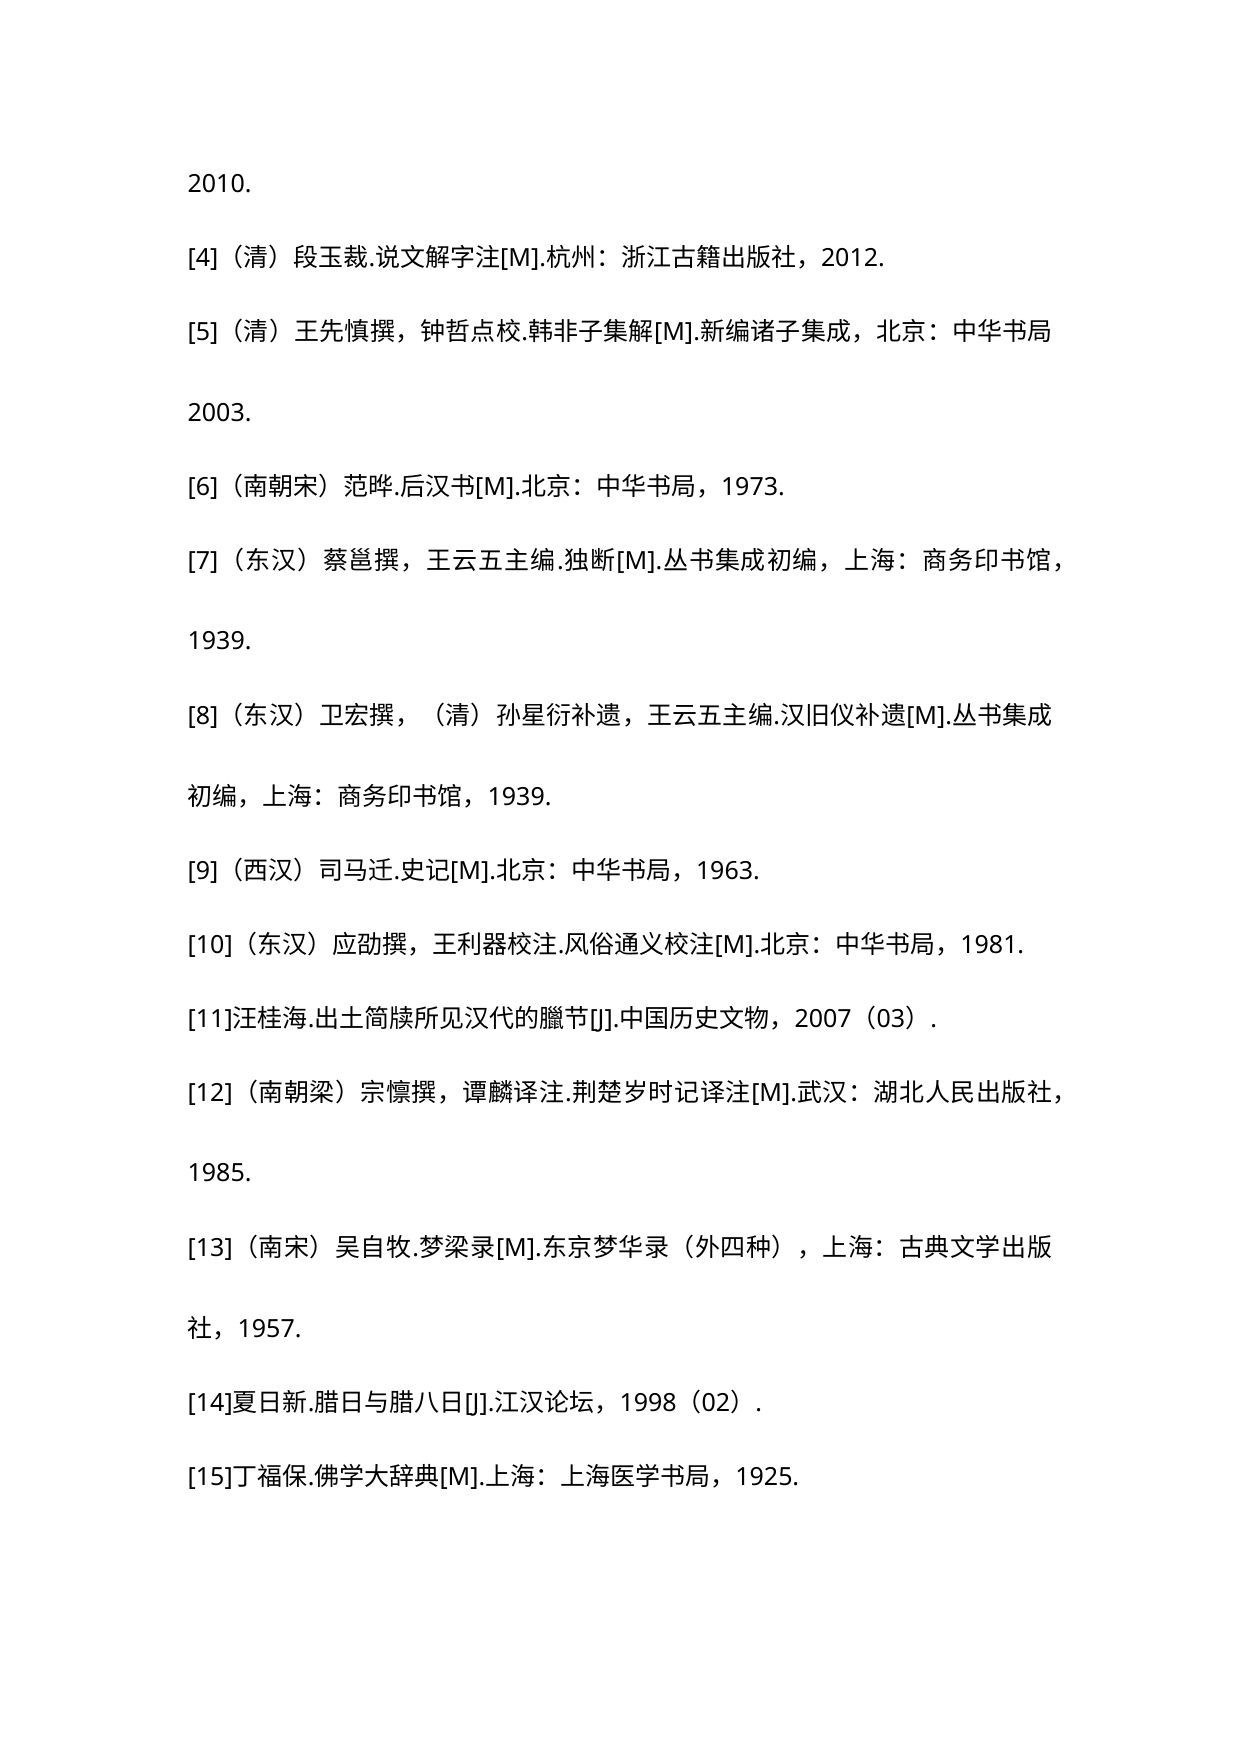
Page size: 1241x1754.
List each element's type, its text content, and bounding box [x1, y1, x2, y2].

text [187, 150, 1053, 215]
text [6]（南朝宋）范晔.后汉书[M].北京：中华书局，1973. [187, 452, 1053, 517]
text [8]（东汉）卫宏撰，（清）孙星衍补遗，王云五主编.汉旧仪补遗[M].丛书集成初编，上海：商务印书馆，1939. [187, 681, 1053, 827]
text [11]汪桂海.出土简牍所见汉代的臘节[J].中国历史文物，2007（03）. [187, 984, 1053, 1049]
text [10]（东汉）应劭撰，王利器校注.风俗通义校注[M].北京：中华书局，1981. [187, 910, 1053, 975]
text [15]丁福保.佛学大辞典[M].上海：上海医学书局，1925. [187, 1442, 1053, 1507]
text [13]（南宋）吴自牧.梦梁录[M].东京梦华录（外四种），上海：古典文学出版社，1957. [187, 1213, 1053, 1359]
text [4]（清）段玉裁.说文解字注[M].杭州：浙江古籍出版社，2012. [187, 223, 1053, 288]
text [14]夏日新.腊日与腊八日[J].江汉论坛，1998（02）. [187, 1368, 1053, 1433]
text [5]（清）王先慎撰，钟哲点校.韩非子集解[M].新编诸子集成，北京：中华书局，2003. [187, 297, 1053, 444]
text [7]（东汉）蔡邕撰，王云五主编.独断[M].丛书集成初编，上海：商务印书馆，1939. [187, 526, 1053, 672]
text [12]（南朝梁）宗懔撰，谭麟译注.荆楚岁时记译注[M].武汉：湖北人民出版社，1985. [187, 1058, 1053, 1205]
text [9]（西汉）司马迁.史记[M].北京：中华书局，1963. [187, 836, 1053, 901]
